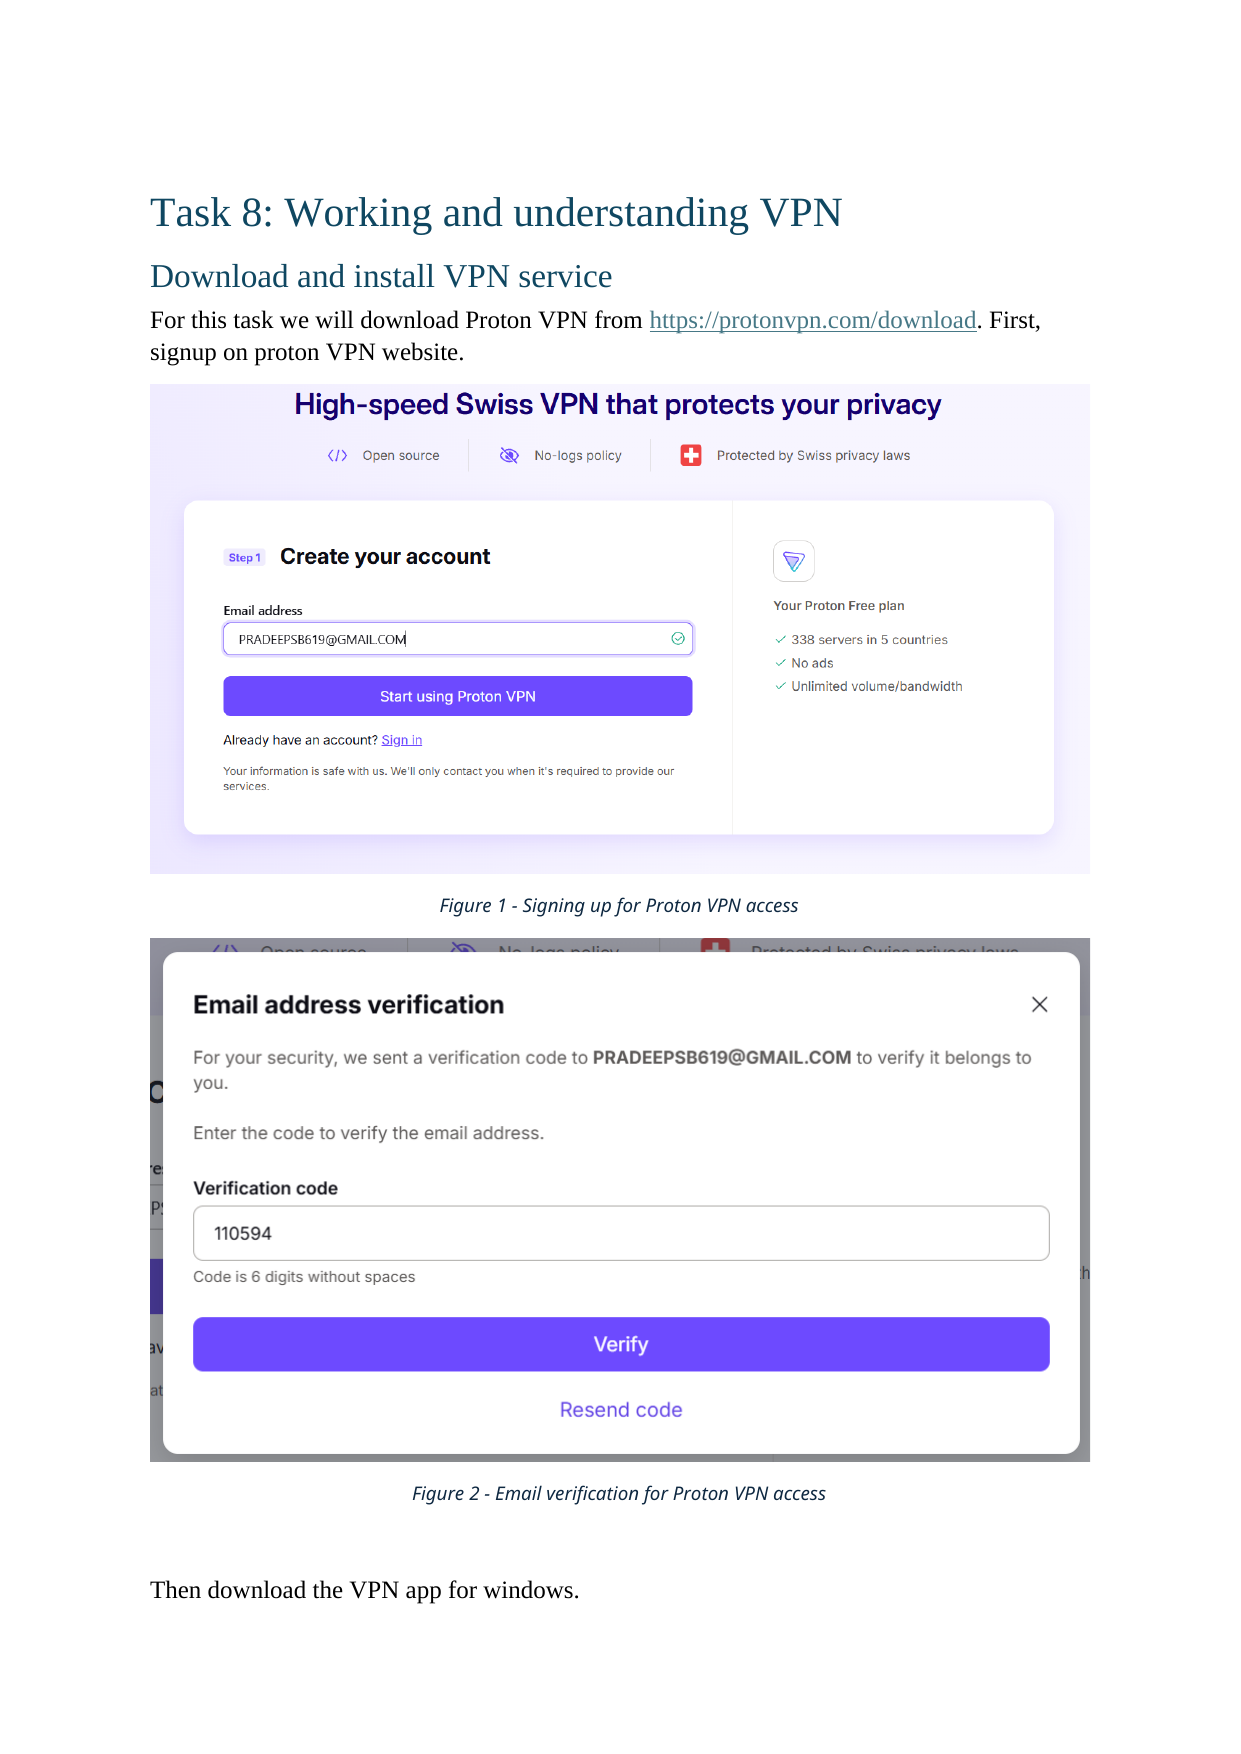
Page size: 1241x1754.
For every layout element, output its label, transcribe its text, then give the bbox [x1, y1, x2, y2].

picture [150, 938, 1091, 1462]
picture [150, 384, 1091, 874]
subtitle Task 8: Working and understanding VPN [150, 187, 1090, 235]
text For this task we will download Proton VPN from https://protonvpn.com/download. First, signup on proton VPN website. [150, 306, 1090, 365]
text Then download the VPN app for windows. [150, 1575, 1090, 1603]
subtitle Download and install VPN service [150, 256, 1090, 294]
